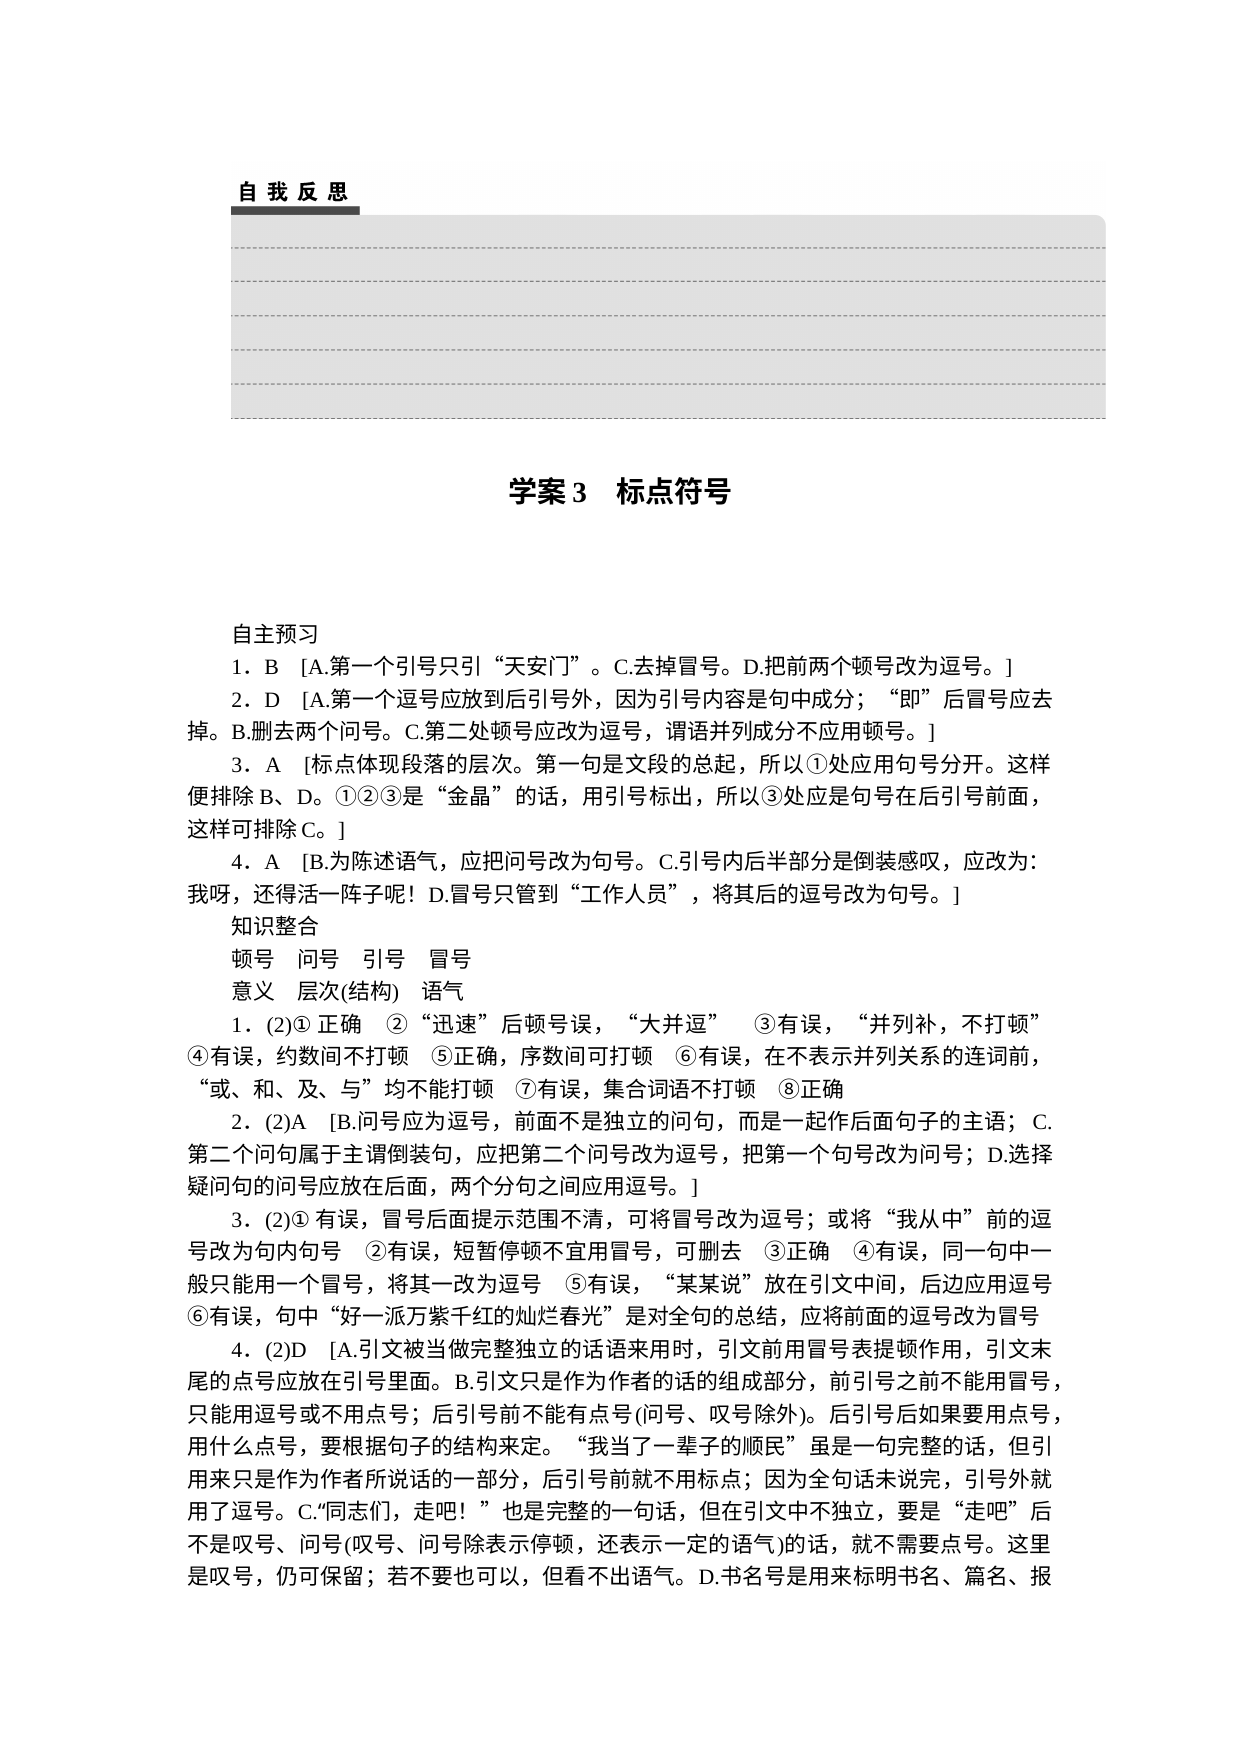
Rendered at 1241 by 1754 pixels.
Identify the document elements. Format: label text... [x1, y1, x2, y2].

text 知识整合 [187, 909, 1053, 941]
text 1．B [A.第一个引号只引“天安门”。C.去掉冒号。D.把前两个顿号改为逗号。] [187, 649, 1053, 681]
text 意义 层次(结构) 语气 [187, 974, 1053, 1006]
text 2．(2)A [B.问号应为逗号，前面不是独立的问句，而是一起作后面句子的主语；C.第二个问句属于主谓倒装句，应把第二个问号改为逗号，把第一个句号改为问号；D.选择疑问句的问号应放在后面，两个分句之间应用逗号。] [187, 1104, 1053, 1201]
subtitle 学案3 标点符号 [187, 457, 1053, 522]
text 3．(2)①有误，冒号后面提示范围不清，可将冒号改为逗号；或将“我从中”前的逗号改为句内句号 ②有误，短暂停顿不宜用冒号，可删去 ③正确 ④有误，同一句中一般只能用一个冒号，将其一改为逗号 ⑤有误，“某某说”放在引文中间，后边应用逗号 ⑥有误，句中“好一派万紫千红的灿烂春光”是对全句的总结，应将前面的逗号改为冒号 [187, 1201, 1053, 1331]
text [187, 1331, 1053, 1591]
text 2．D [A.第一个逗号应放到后引号外，因为引号内容是句中成分；“即”后冒号应去掉。B.删去两个问号。C.第二处顿号应改为逗号，谓语并列成分不应用顿号。] [187, 681, 1053, 746]
text 3．A [标点体现段落的层次。第一句是文段的总起，所以①处应用句号分开。这样便排除B、D。①②③是“金晶”的话，用引号标出，所以③处应是句号在后引号前面，这样可排除C。] [187, 746, 1053, 844]
text 顿号 问号 引号 冒号 [187, 941, 1053, 974]
text 1．(2)①正确 ②“迅速”后顿号误，“大并逗” ③有误，“并列补，不打顿” ④有误，约数间不打顿 ⑤正确，序数间可打顿 ⑥有误，在不表示并列关系的连词前，“或、和、及、与”均不能打顿 ⑦有误，集合词语不打顿 ⑧正确 [187, 1006, 1053, 1104]
picture [231, 161, 1106, 419]
text 自主预习 [187, 616, 1053, 649]
text 4．A [B.为陈述语气，应把问号改为句号。C.引号内后半部分是倒装感叹，应改为：我呀，还得活一阵子呢！D.冒号只管到“工作人员”，将其后的逗号改为句号。] [187, 844, 1053, 909]
